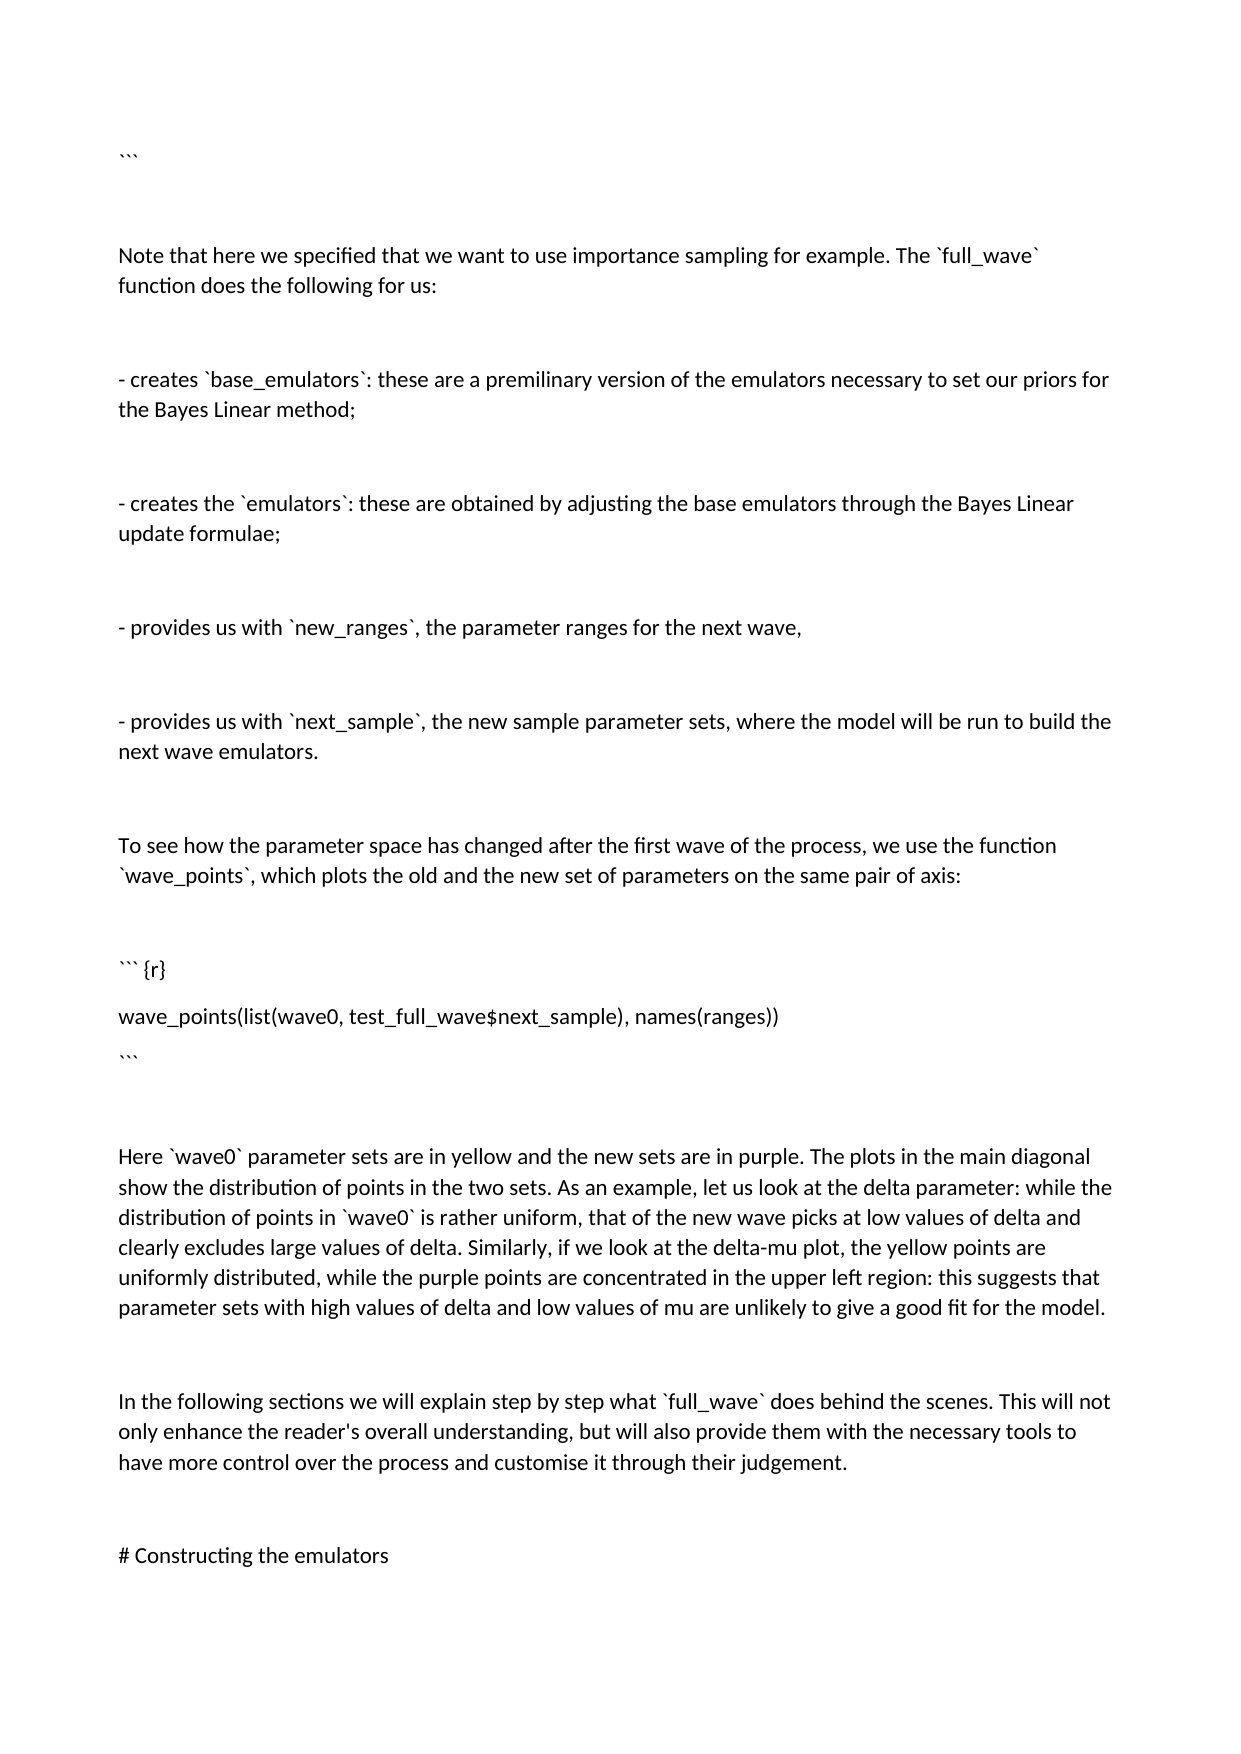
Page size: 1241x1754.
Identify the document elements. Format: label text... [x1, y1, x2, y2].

text ``` [118, 148, 1122, 176]
text - provides us with `next_sample`, the new sample parameter sets, where the model will be run to build the next wave emulators. [118, 707, 1122, 765]
text wave_points(list(wave0, test_full_wave$next_sample), names(ranges)) [118, 1002, 1122, 1030]
text Note that here we specified that we want to use importance sampling for example. The `full_wave` function does the following for us: [118, 241, 1122, 299]
text To see how the parameter space has changed after the first wave of the process, we use the function `wave_points`, which plots the old and the new set of parameters on the same pair of axis: [118, 831, 1122, 889]
text - creates `base_emulators`: these are a premilinary version of the emulators necessary to set our priors for the Bayes Linear method; [118, 365, 1122, 423]
text In the following sections we will explain step by step what `full_wave` does behind the scenes. This will not only enhance the reader's overall understanding, but will also provide them with the necessary tools to have more control over the process and customise it through their judgement. [118, 1387, 1122, 1476]
text - provides us with `new_ranges`, the parameter ranges for the next wave, [118, 613, 1122, 641]
text Here `wave0` parameter sets are in yellow and the new sets are in purple. The plots in the main diagonal show the distribution of points in the two sets. As an example, let us look at the delta parameter: while the distribution of points in `wave0` is rather uniform, that of the new wave picks at low values of delta and clearly excludes large values of delta. Similarly, if we look at the delta-mu plot, the yellow points are uniformly distributed, while the purple points are concentrated in the upper left region: this suggests that parameter sets with high values of delta and low values of mu are unlikely to give a good fit for the model. [118, 1142, 1122, 1321]
text - creates the `emulators`: these are obtained by adjusting the base emulators through the Bayes Linear update formulae; [118, 489, 1122, 547]
text # Constructing the emulators [118, 1541, 1122, 1569]
text ``` [118, 1049, 1122, 1077]
text ``` {r} [118, 955, 1122, 983]
